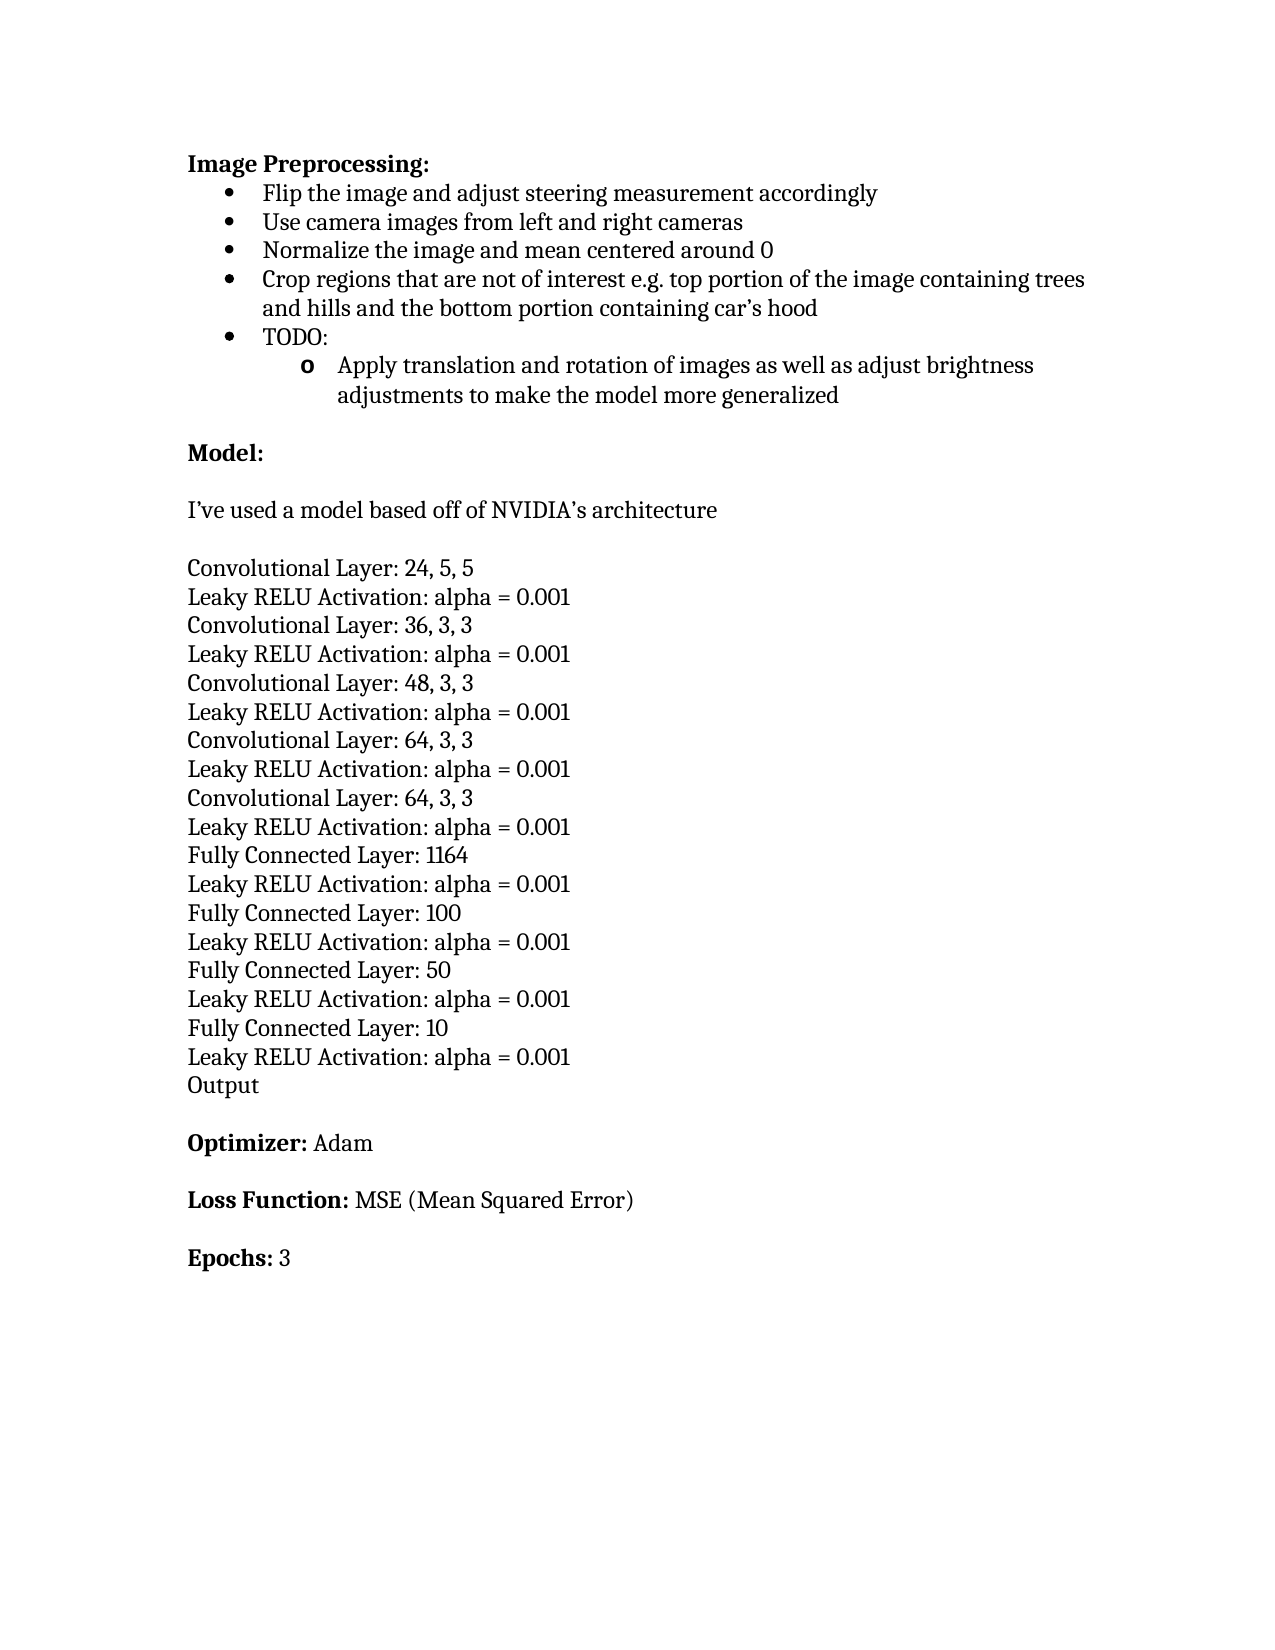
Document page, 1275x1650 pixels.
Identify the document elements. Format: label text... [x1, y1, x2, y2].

text Epochs: 3 [187, 1244, 1087, 1272]
text Convolutional Layer: 64, 3, 3 [187, 784, 1087, 812]
text Fully Connected Layer: 100 [187, 899, 1087, 927]
text Convolutional Layer: 36, 3, 3 [187, 611, 1087, 640]
list Crop regions that are not of interest e.g. top portion of the image containing trees and hills and the bottom portion containing car’s hood [225, 265, 1087, 322]
text Optimizer: Adam [187, 1129, 1087, 1157]
text Leaky RELU Activation: alpha = 0.001 [187, 582, 1087, 611]
text Leaky RELU Activation: alpha = 0.001 [187, 985, 1087, 1014]
text Output [187, 1071, 1087, 1100]
text Leaky RELU Activation: alpha = 0.001 [187, 640, 1087, 669]
text Fully Connected Layer: 1164 [187, 841, 1087, 870]
text Image Preprocessing: [187, 150, 1087, 179]
text Loss Function: MSE (Mean Squared Error) [187, 1186, 1087, 1215]
text Leaky RELU Activation: alpha = 0.001 [187, 927, 1087, 956]
text Leaky RELU Activation: alpha = 0.001 [187, 755, 1087, 784]
text Leaky RELU Activation: alpha = 0.001 [187, 697, 1087, 726]
text Fully Connected Layer: 10 [187, 1014, 1087, 1042]
text Fully Connected Layer: 50 [187, 956, 1087, 985]
text I’ve used a model based off of NVIDIA’s architecture [187, 496, 1087, 525]
list Flip the image and adjust steering measurement accordingly [225, 179, 1087, 207]
text Leaky RELU Activation: alpha = 0.001 [187, 870, 1087, 899]
text Model: [187, 439, 1087, 467]
list Normalize the image and mean centered around 0 [225, 236, 1087, 265]
text Leaky RELU Activation: alpha = 0.001 [187, 812, 1087, 841]
list TODO: [225, 322, 1087, 351]
text Convolutional Layer: 48, 3, 3 [187, 669, 1087, 697]
list Apply translation and rotation of images as well as adjust brightness adjustments to make the model more generalized [300, 351, 1087, 410]
text Convolutional Layer: 24, 5, 5 [187, 554, 1087, 582]
text Leaky RELU Activation: alpha = 0.001 [187, 1042, 1087, 1071]
list Use camera images from left and right cameras [225, 207, 1087, 236]
text Convolutional Layer: 64, 3, 3 [187, 726, 1087, 755]
